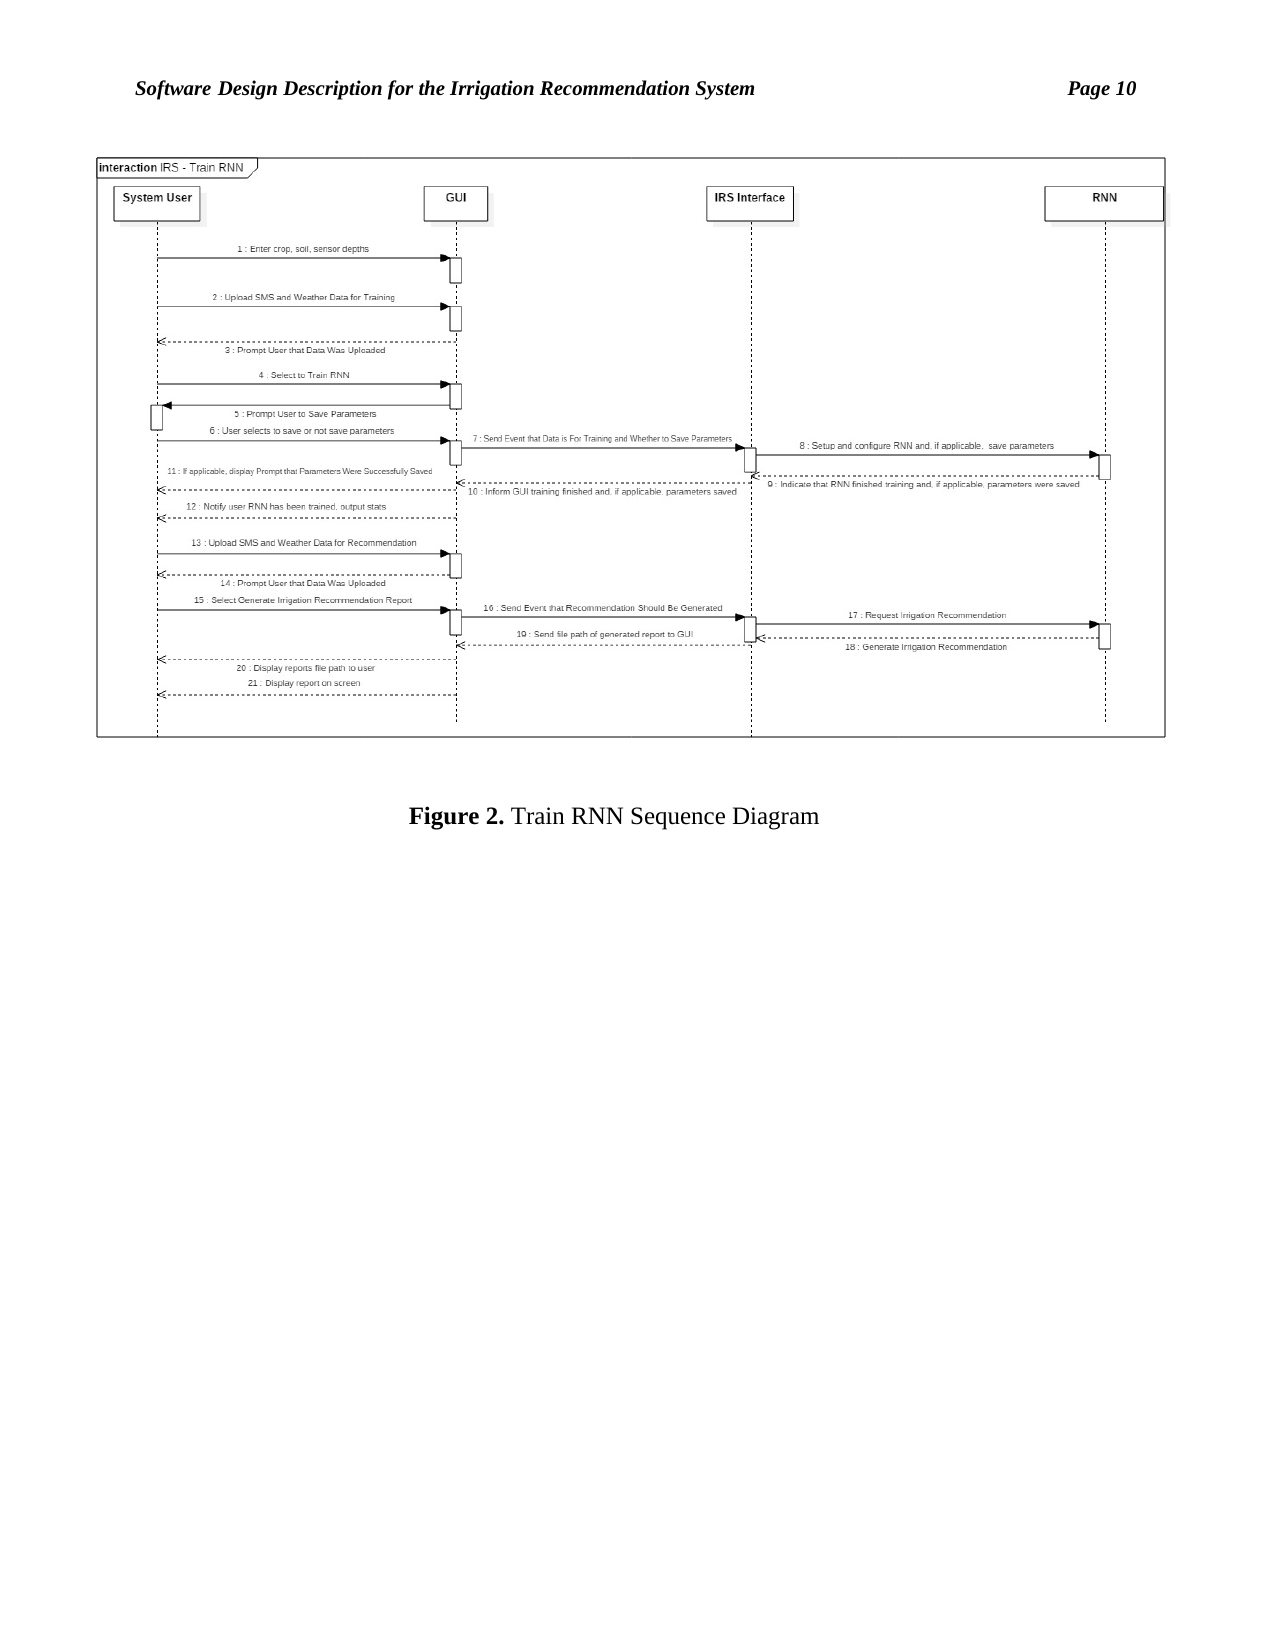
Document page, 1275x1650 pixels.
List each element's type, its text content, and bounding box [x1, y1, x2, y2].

picture [88, 150, 1199, 772]
text Figure 2. Train RNN Sequence Diagram [13, 801, 1140, 829]
